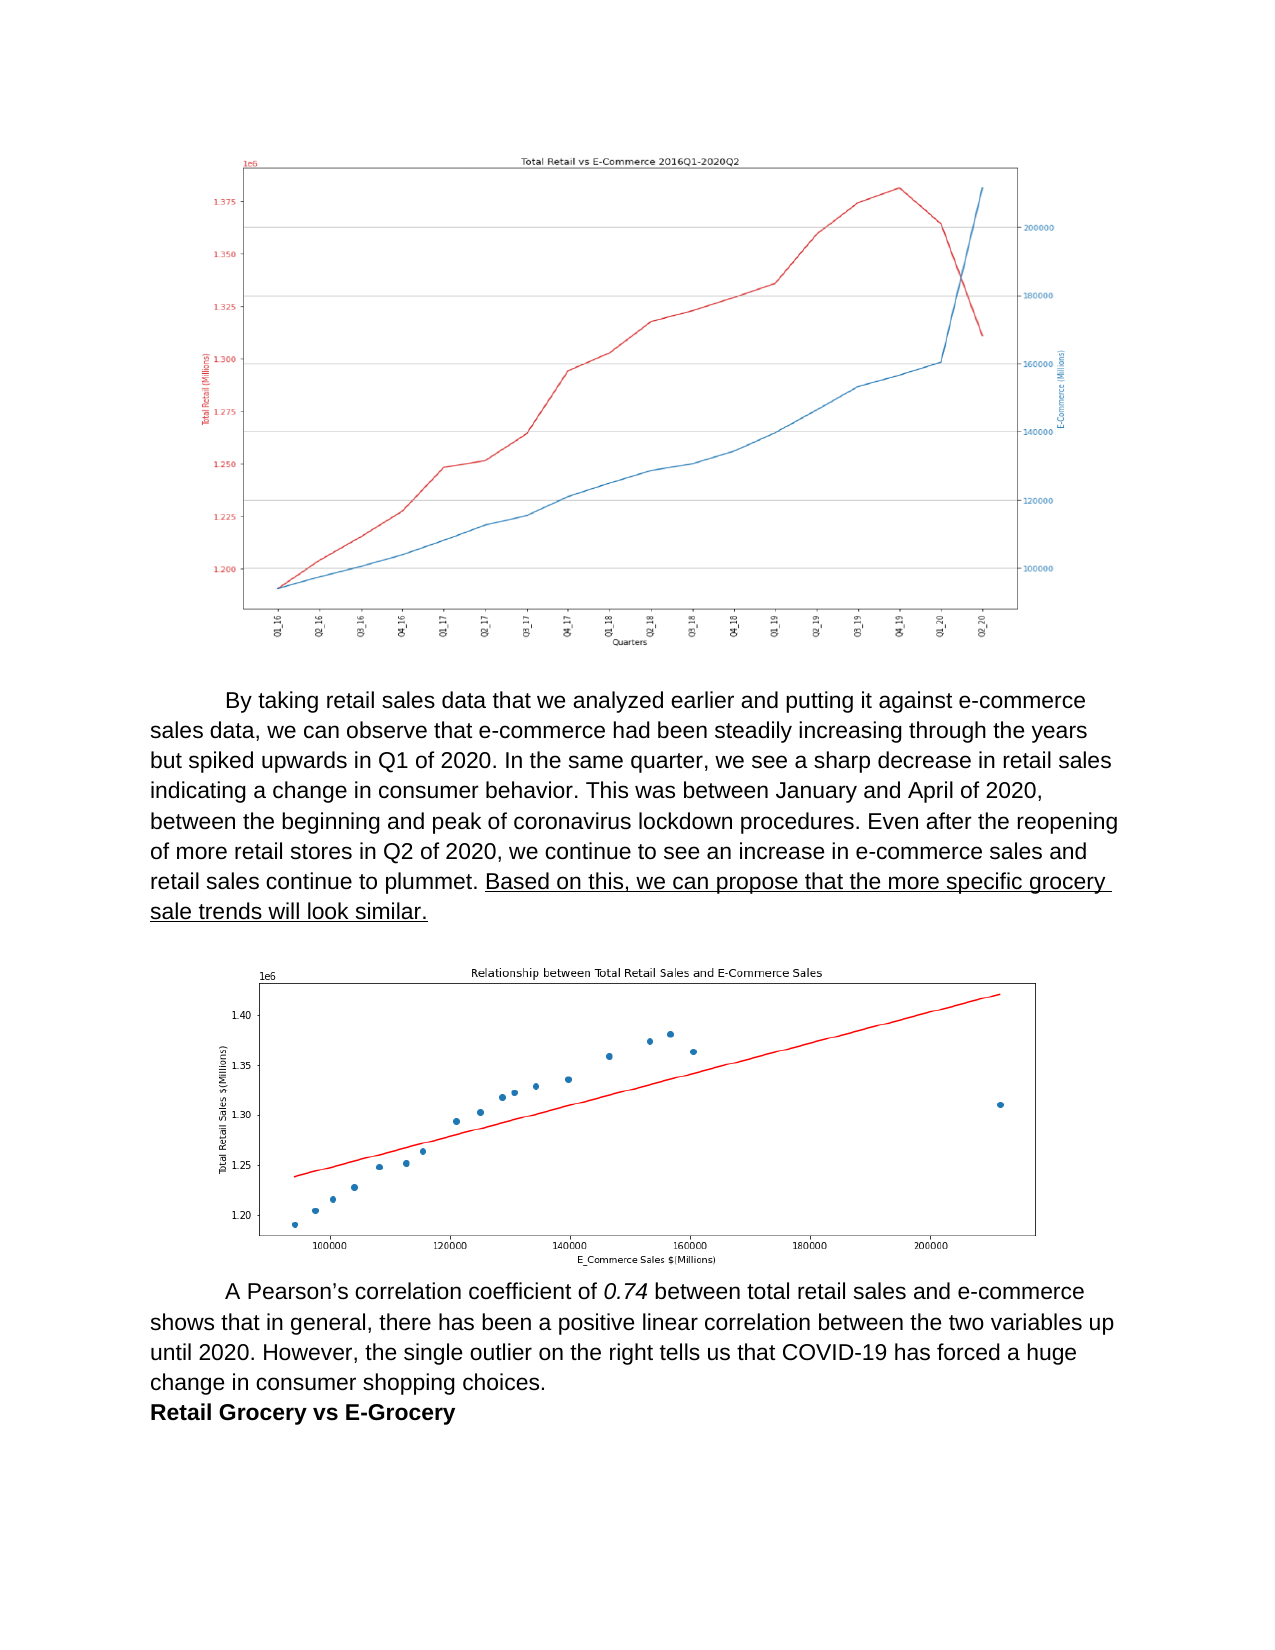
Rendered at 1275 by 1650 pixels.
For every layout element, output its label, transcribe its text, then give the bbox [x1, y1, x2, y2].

text By taking retail sales data that we analyzed earlier and putting it against e-commerce sales data, we can observe that e-commerce had been steadily increasing through the years but spiked upwards in Q1 of 2020. In the same quarter, we see a sharp decrease in retail sales indicating a change in consumer behavior. This was between January and April of 2020, between the beginning and peak of coronavirus lockdown procedures. Even after the reopening of more retail stores in Q2 of 2020, we continue to see an increase in e-commerce sales and retail sales continue to plummet. Based on this, we can propose that the more specific grocery sale trends will look similar. [150, 687, 1125, 924]
text Retail Grocery vs E-Grocery [150, 1399, 1125, 1425]
picture [158, 150, 1117, 653]
text A Pearson’s correlation coefficient of 0.74 between total retail sales and e-commerce shows that in general, there has been a positive linear correlation between the two variables up until 2020. However, the single outlier on the right tells us that COVID-19 has forced a huge change in consumer shopping choices. [150, 1278, 1125, 1395]
picture [195, 958, 1080, 1275]
